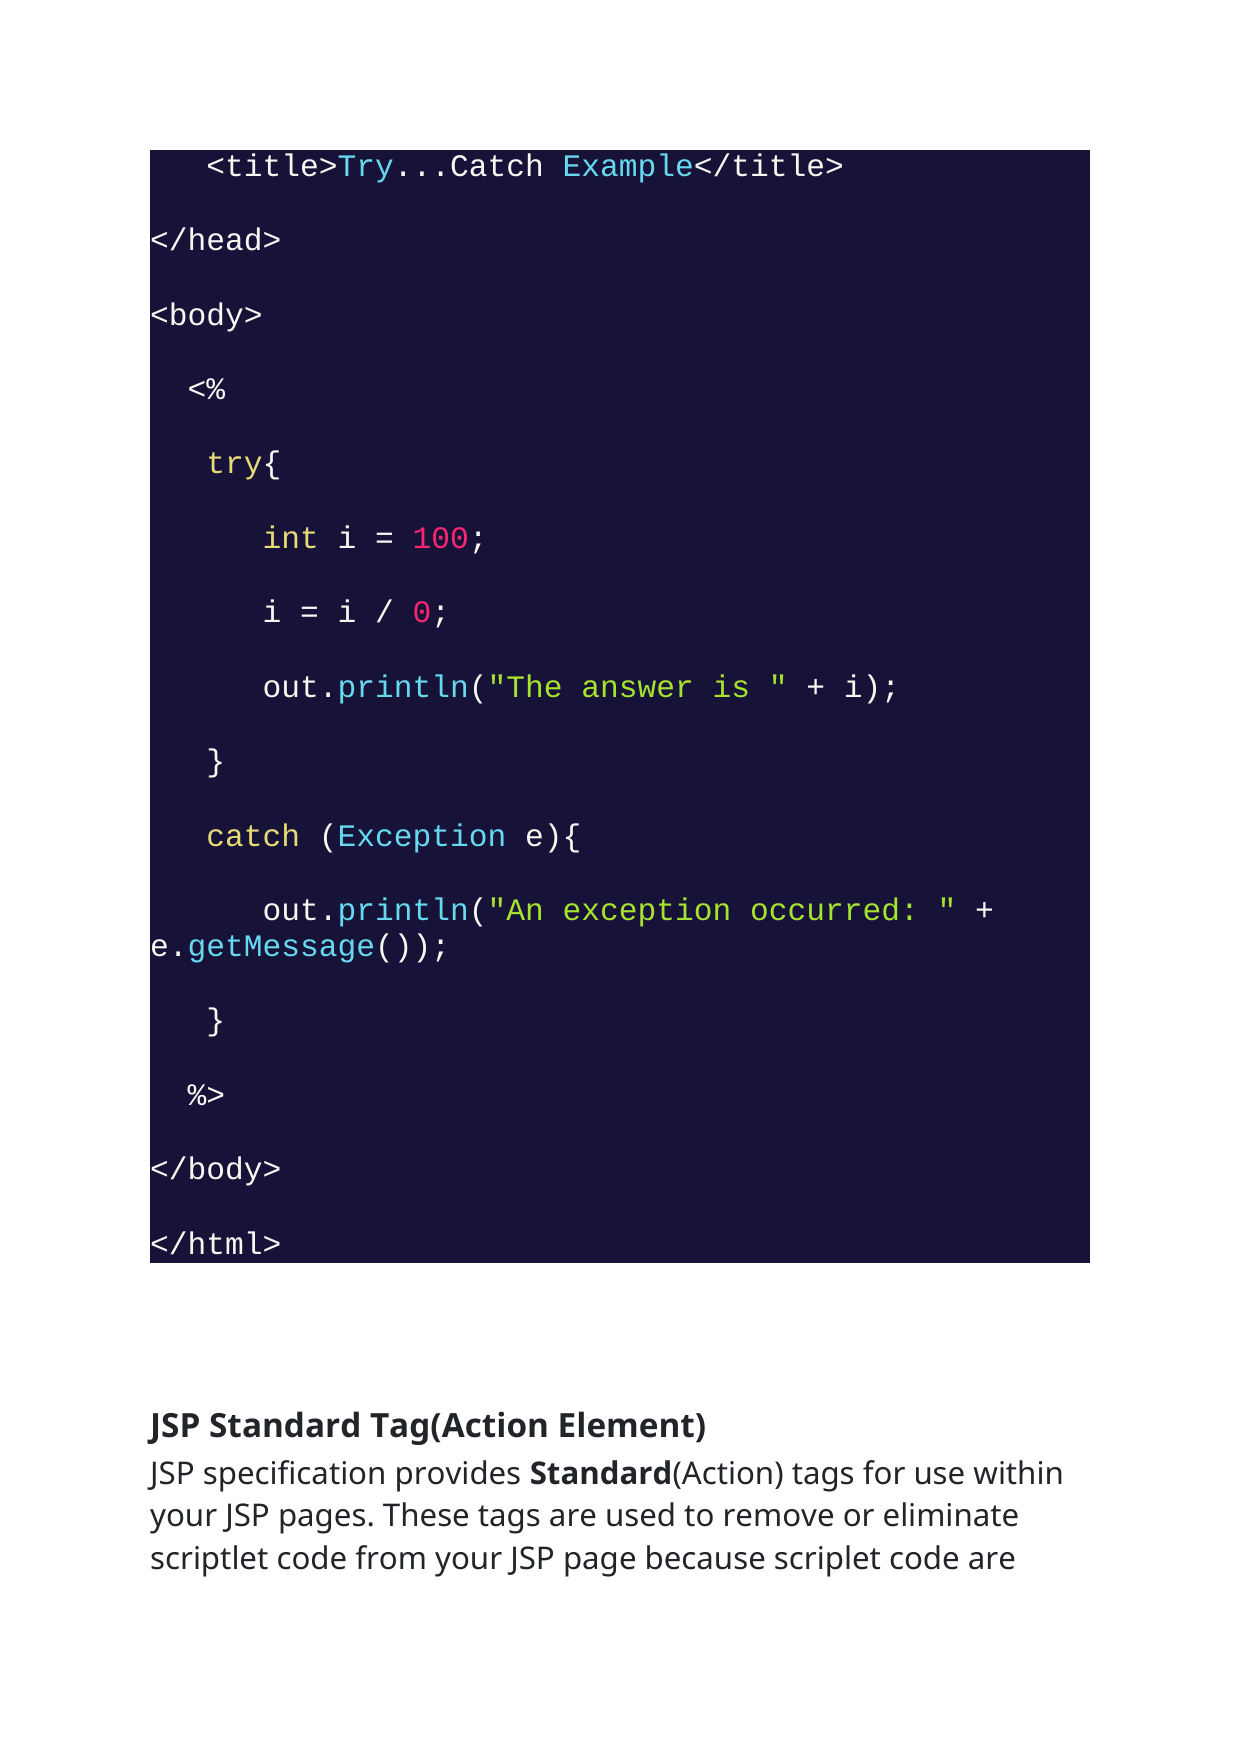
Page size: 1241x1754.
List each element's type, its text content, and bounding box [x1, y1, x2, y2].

subtitle JSP Standard Tag(Action Element) [150, 1402, 1090, 1447]
text out.println("An exception occurred: " + e.getMessage()); [150, 895, 1090, 966]
text try{ [150, 448, 1090, 483]
text int i = 100; [150, 522, 1090, 558]
text <title>Try...Catch Example</title> [150, 150, 1090, 185]
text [150, 1451, 1090, 1578]
text <% [150, 373, 1090, 409]
text </body> [150, 1154, 1090, 1189]
text %> [150, 1079, 1090, 1114]
text </head> [150, 224, 1090, 260]
text out.println("The answer is " + i); [150, 671, 1090, 707]
text } [150, 1005, 1090, 1040]
text </html> [150, 1228, 1090, 1263]
text } [150, 746, 1090, 781]
text i = i / 0; [150, 597, 1090, 632]
text catch (Exception e){ [150, 820, 1090, 856]
text <body> [150, 299, 1090, 334]
